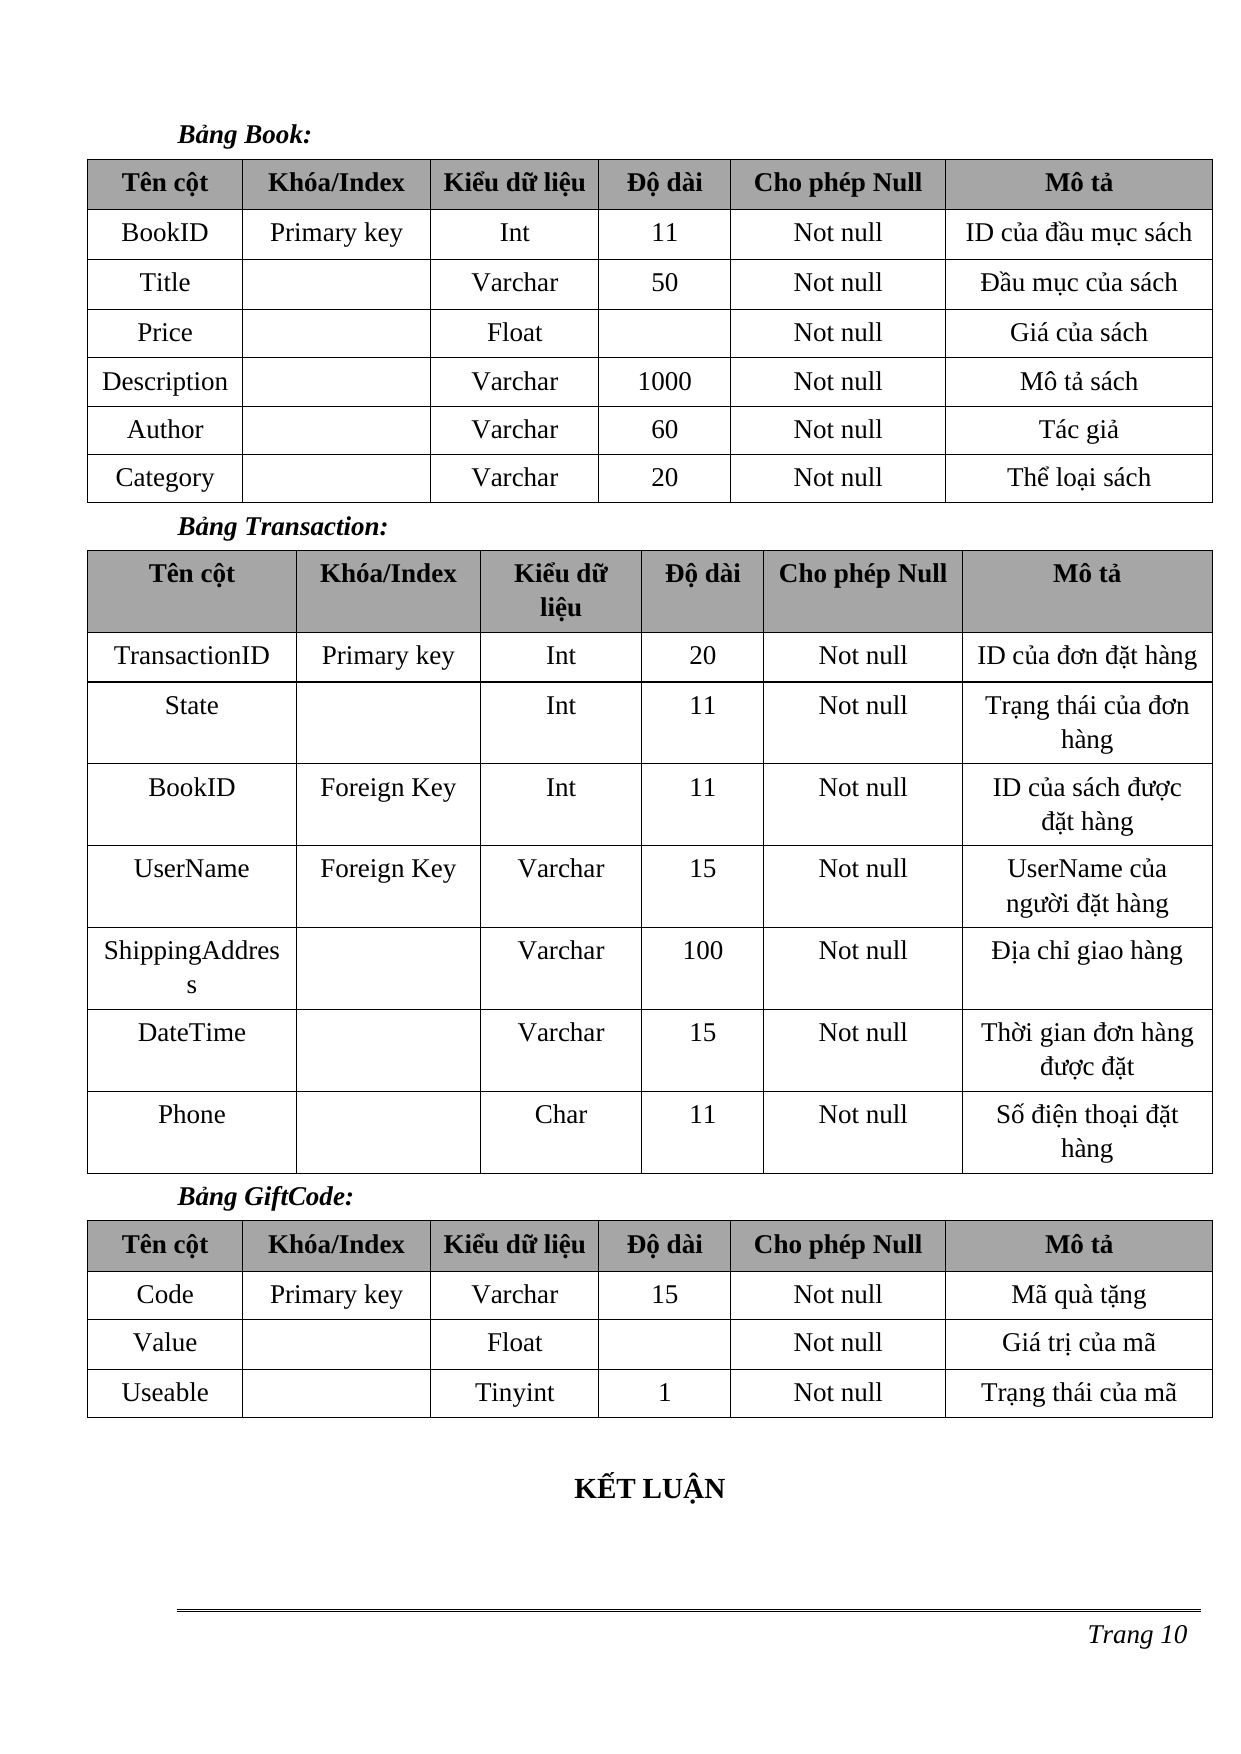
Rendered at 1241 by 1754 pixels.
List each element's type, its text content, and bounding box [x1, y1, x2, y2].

table_cell Not null [764, 846, 962, 927]
text Bảng Book: [177, 118, 1122, 149]
table_cell [243, 407, 430, 454]
table_cell Varchar [431, 455, 598, 502]
table_cell Varchar [431, 260, 598, 309]
table_cell 60 [599, 407, 730, 454]
table_cell Not null [731, 407, 945, 454]
table_cell 100 [642, 928, 763, 1009]
table_cell [297, 1010, 480, 1091]
table_cell Số điện thoại đặt hàng [963, 1092, 1212, 1173]
table_cell Not null [764, 764, 962, 845]
table_cell [243, 310, 430, 357]
table_cell UserName của người đặt hàng [963, 846, 1212, 927]
table_cell DateTime [88, 1010, 296, 1091]
table_cell [297, 1092, 480, 1173]
table_cell 20 [642, 633, 763, 681]
table_cell Not null [731, 1320, 945, 1369]
table_cell [243, 358, 430, 406]
table_cell Float [431, 310, 598, 357]
table_cell Not null [764, 683, 962, 763]
text Bảng GiftCode: [177, 1180, 1122, 1211]
table_cell UserName [88, 846, 296, 927]
table_cell Primary key [243, 210, 430, 258]
table_cell 15 [599, 1272, 730, 1318]
table_cell 11 [642, 683, 763, 763]
table_cell 15 [642, 1010, 763, 1091]
table_cell Thời gian đơn hàng được đặt [963, 1010, 1212, 1091]
table_header Khóa/Index [243, 1221, 430, 1271]
table_cell Địa chỉ giao hàng [963, 928, 1212, 1009]
table_cell Code [88, 1272, 242, 1318]
table_cell Not null [764, 1010, 962, 1091]
table_cell Phone [88, 1092, 296, 1173]
table_cell Not null [731, 310, 945, 357]
table_cell 11 [642, 764, 763, 845]
table_cell 50 [599, 260, 730, 309]
table_header Cho phép Null [764, 551, 962, 632]
table_header Độ dài [599, 1221, 730, 1271]
table_cell ID của đơn đặt hàng [963, 633, 1212, 681]
table_cell Tinyint [431, 1370, 598, 1417]
table_cell BookID [88, 764, 296, 845]
table_cell 20 [599, 455, 730, 502]
table_cell ID của đầu mục sách [946, 210, 1212, 258]
table_cell Not null [731, 210, 945, 258]
table_header Cho phép Null [731, 160, 945, 209]
table_cell Title [88, 260, 242, 309]
table_cell Giá trị của mã [946, 1320, 1212, 1369]
table_cell Varchar [431, 407, 598, 454]
table_cell Trạng thái của mã [946, 1370, 1212, 1417]
table_cell Foreign Key [297, 846, 480, 927]
table_cell [243, 455, 430, 502]
table_cell Float [431, 1320, 598, 1369]
table_header Kiểu dữ liệu [481, 551, 641, 632]
table_cell Int [431, 210, 598, 258]
subtitle Kết luận [177, 1471, 1122, 1505]
table_header Tên cột [88, 160, 242, 209]
table_cell Author [88, 407, 242, 454]
table_cell Trạng thái của đơn hàng [963, 683, 1212, 763]
table_cell Primary key [297, 633, 480, 681]
table_header Mô tả [946, 1221, 1212, 1271]
table_cell [243, 1320, 430, 1369]
table_cell Not null [764, 633, 962, 681]
table_cell Tác giả [946, 407, 1212, 454]
table_header Tên cột [88, 551, 296, 632]
table_cell Đầu mục của sách [946, 260, 1212, 309]
table_header Kiểu dữ liệu [431, 1221, 598, 1271]
table_cell 1 [599, 1370, 730, 1417]
table_cell Price [88, 310, 242, 357]
table_cell 1000 [599, 358, 730, 406]
table_cell Primary key [243, 1272, 430, 1318]
table_cell Int [481, 764, 641, 845]
table_header Khóa/Index [297, 551, 480, 632]
table_cell Not null [764, 928, 962, 1009]
table_cell [599, 1320, 730, 1369]
table_header Mô tả [963, 551, 1212, 632]
table_header Khóa/Index [243, 160, 430, 209]
table_cell Value [88, 1320, 242, 1369]
table_cell Varchar [481, 846, 641, 927]
table_cell Giá của sách [946, 310, 1212, 357]
table_cell Not null [731, 358, 945, 406]
table_cell Varchar [431, 1272, 598, 1318]
table_cell [599, 310, 730, 357]
table_cell Not null [731, 455, 945, 502]
text Bảng Transaction: [177, 509, 1122, 541]
table_cell [297, 683, 480, 763]
table_cell State [88, 683, 296, 763]
table_cell 15 [642, 846, 763, 927]
table_header Độ dài [642, 551, 763, 632]
table_header Tên cột [88, 1221, 242, 1271]
table_cell Not null [731, 260, 945, 309]
table_cell [243, 1370, 430, 1417]
table_cell ID của sách được đặt hàng [963, 764, 1212, 845]
table_cell 11 [642, 1092, 763, 1173]
table_cell Varchar [481, 928, 641, 1009]
table_cell Not null [731, 1370, 945, 1417]
table_header Cho phép Null [731, 1221, 945, 1271]
table_cell Not null [764, 1092, 962, 1173]
table_cell Not null [731, 1272, 945, 1318]
table_cell Char [481, 1092, 641, 1173]
table_cell Mô tả sách [946, 358, 1212, 406]
table_cell Mã quà tặng [946, 1272, 1212, 1318]
table_cell Foreign Key [297, 764, 480, 845]
table_cell 11 [599, 210, 730, 258]
table_header Kiểu dữ liệu [431, 160, 598, 209]
table_cell Int [481, 683, 641, 763]
table_cell Description [88, 358, 242, 406]
table_cell Int [481, 633, 641, 681]
table_cell [243, 260, 430, 309]
table_header Mô tả [946, 160, 1212, 209]
table_header Độ dài [599, 160, 730, 209]
table_cell Useable [88, 1370, 242, 1417]
table_cell TransactionID [88, 633, 296, 681]
table_cell BookID [88, 210, 242, 258]
table_cell Varchar [481, 1010, 641, 1091]
table_cell Category [88, 455, 242, 502]
table_cell Thể loại sách [946, 455, 1212, 502]
table_cell Varchar [431, 358, 598, 406]
table_cell [297, 928, 480, 1009]
table_cell ShippingAddress [88, 928, 296, 1009]
